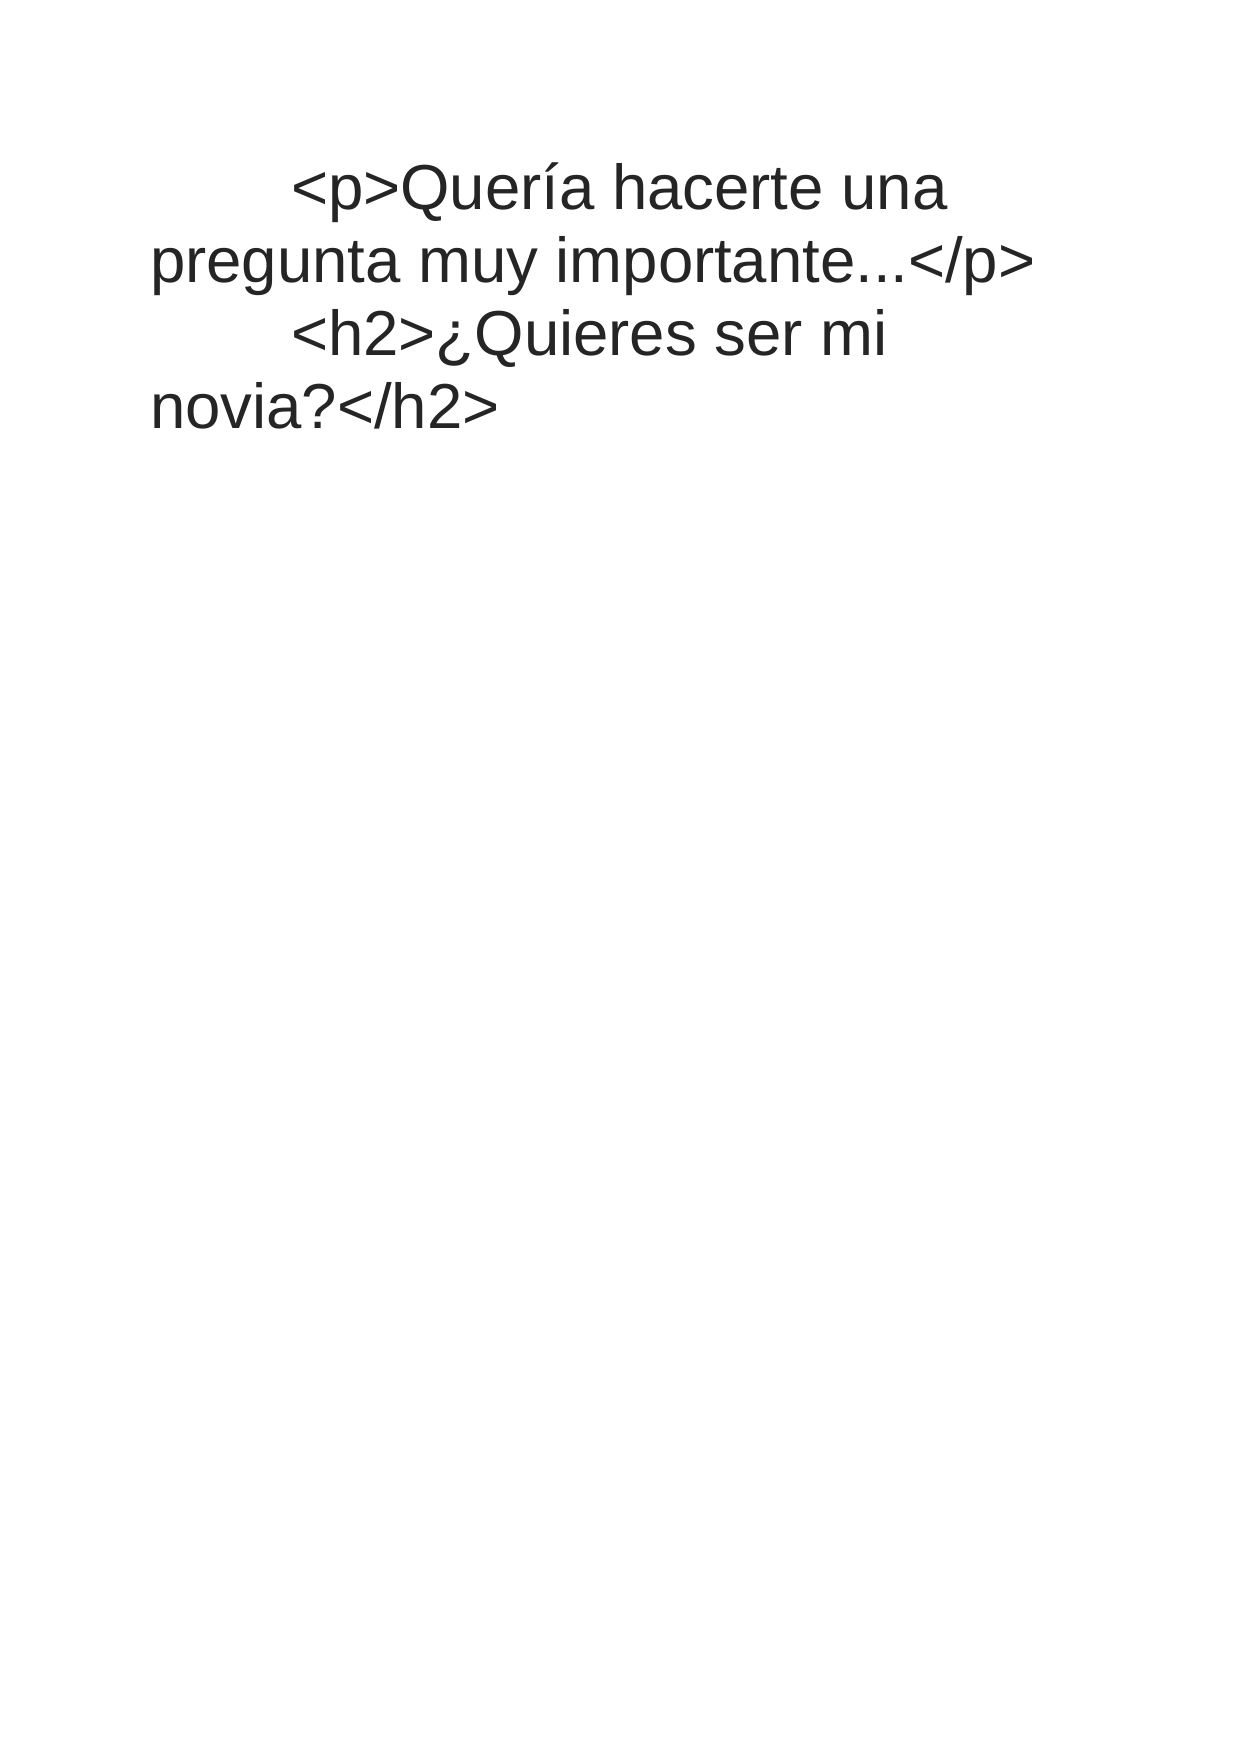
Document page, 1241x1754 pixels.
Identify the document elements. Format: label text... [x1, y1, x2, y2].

text <h2>¿Quieres ser mi novia?</h2> [150, 296, 1090, 442]
text <p>Quería hacerte una pregunta muy importante...</p> [150, 150, 1090, 296]
